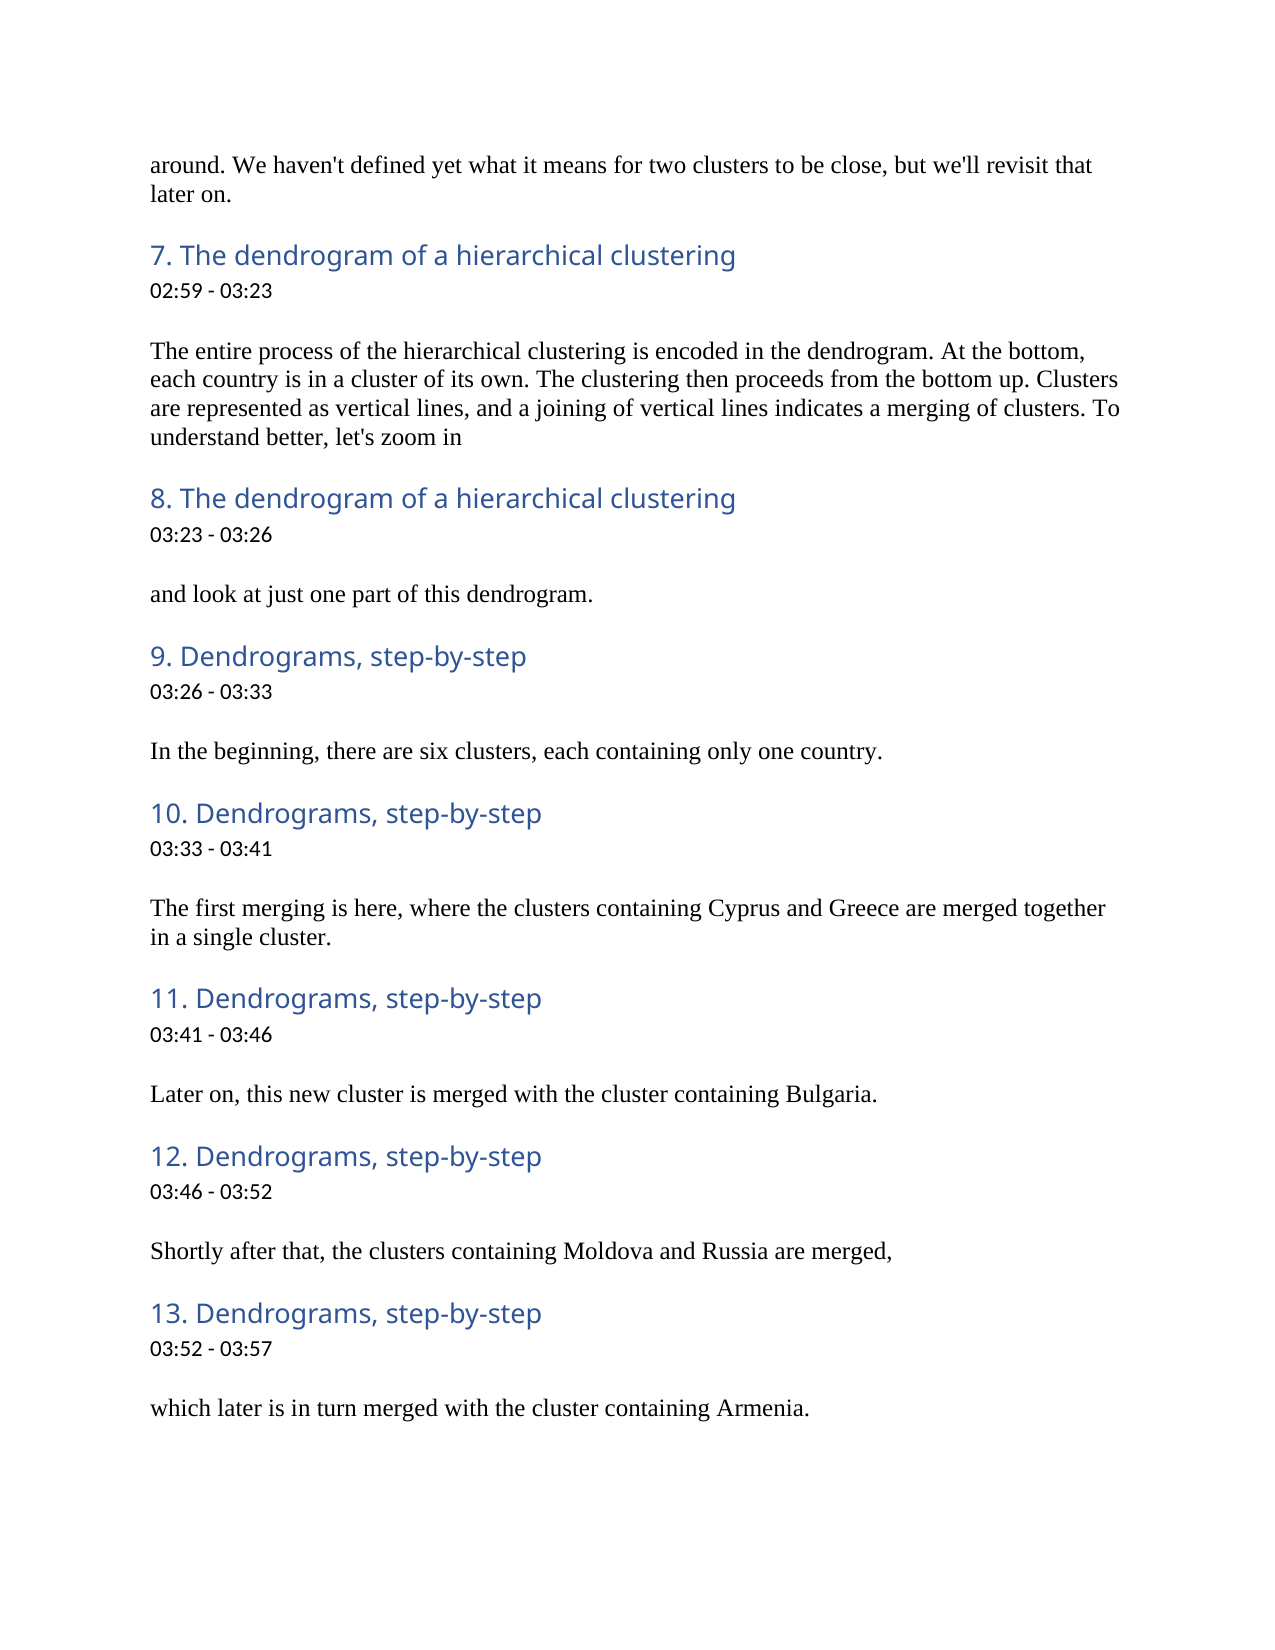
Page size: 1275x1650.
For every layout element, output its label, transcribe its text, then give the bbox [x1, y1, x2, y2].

subtitle 12. Dendrograms, step-by-step [150, 1137, 1125, 1174]
text 03:41 - 03:46 [150, 1020, 1125, 1048]
text Shortly after that, the clusters containing Moldova and Russia are merged, [150, 1236, 1125, 1265]
text 03:33 - 03:41 [150, 834, 1125, 862]
subtitle 9. Dendrograms, step-by-step [150, 637, 1125, 674]
text 03:26 - 03:33 [150, 677, 1125, 705]
text The entire process of the hierarchical clustering is encoded in the dendrogram. At the bottom, each country is in a cluster of its own. The clustering then proceeds from the bottom up. Clusters are represented as vertical lines, and a joining of vertical lines indicates a merging of clusters. To understand better, let's zoom in [150, 336, 1125, 451]
text Later on, this new cluster is merged with the cluster containing Bulgaria. [150, 1079, 1125, 1108]
text In the beginning, there are six clusters, each containing only one country. [150, 736, 1125, 765]
text 03:52 - 03:57 [150, 1334, 1125, 1362]
subtitle 13. Dendrograms, step-by-step [150, 1294, 1125, 1331]
text The first merging is here, where the clusters containing Cyprus and Greece are merged together in a single cluster. [150, 893, 1125, 951]
subtitle 10. Dendrograms, step-by-step [150, 794, 1125, 831]
text 03:46 - 03:52 [150, 1177, 1125, 1205]
subtitle 7. The dendrogram of a hierarchical clustering [150, 237, 1125, 273]
text 02:59 - 03:23 [150, 276, 1125, 304]
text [150, 150, 1125, 207]
text 03:23 - 03:26 [150, 520, 1125, 548]
subtitle 11. Dendrograms, step-by-step [150, 980, 1125, 1017]
subtitle 8. The dendrogram of a hierarchical clustering [150, 480, 1125, 517]
text which later is in turn merged with the cluster containing Armenia. [150, 1393, 1125, 1422]
text and look at just one part of this dendrogram. [150, 579, 1125, 608]
